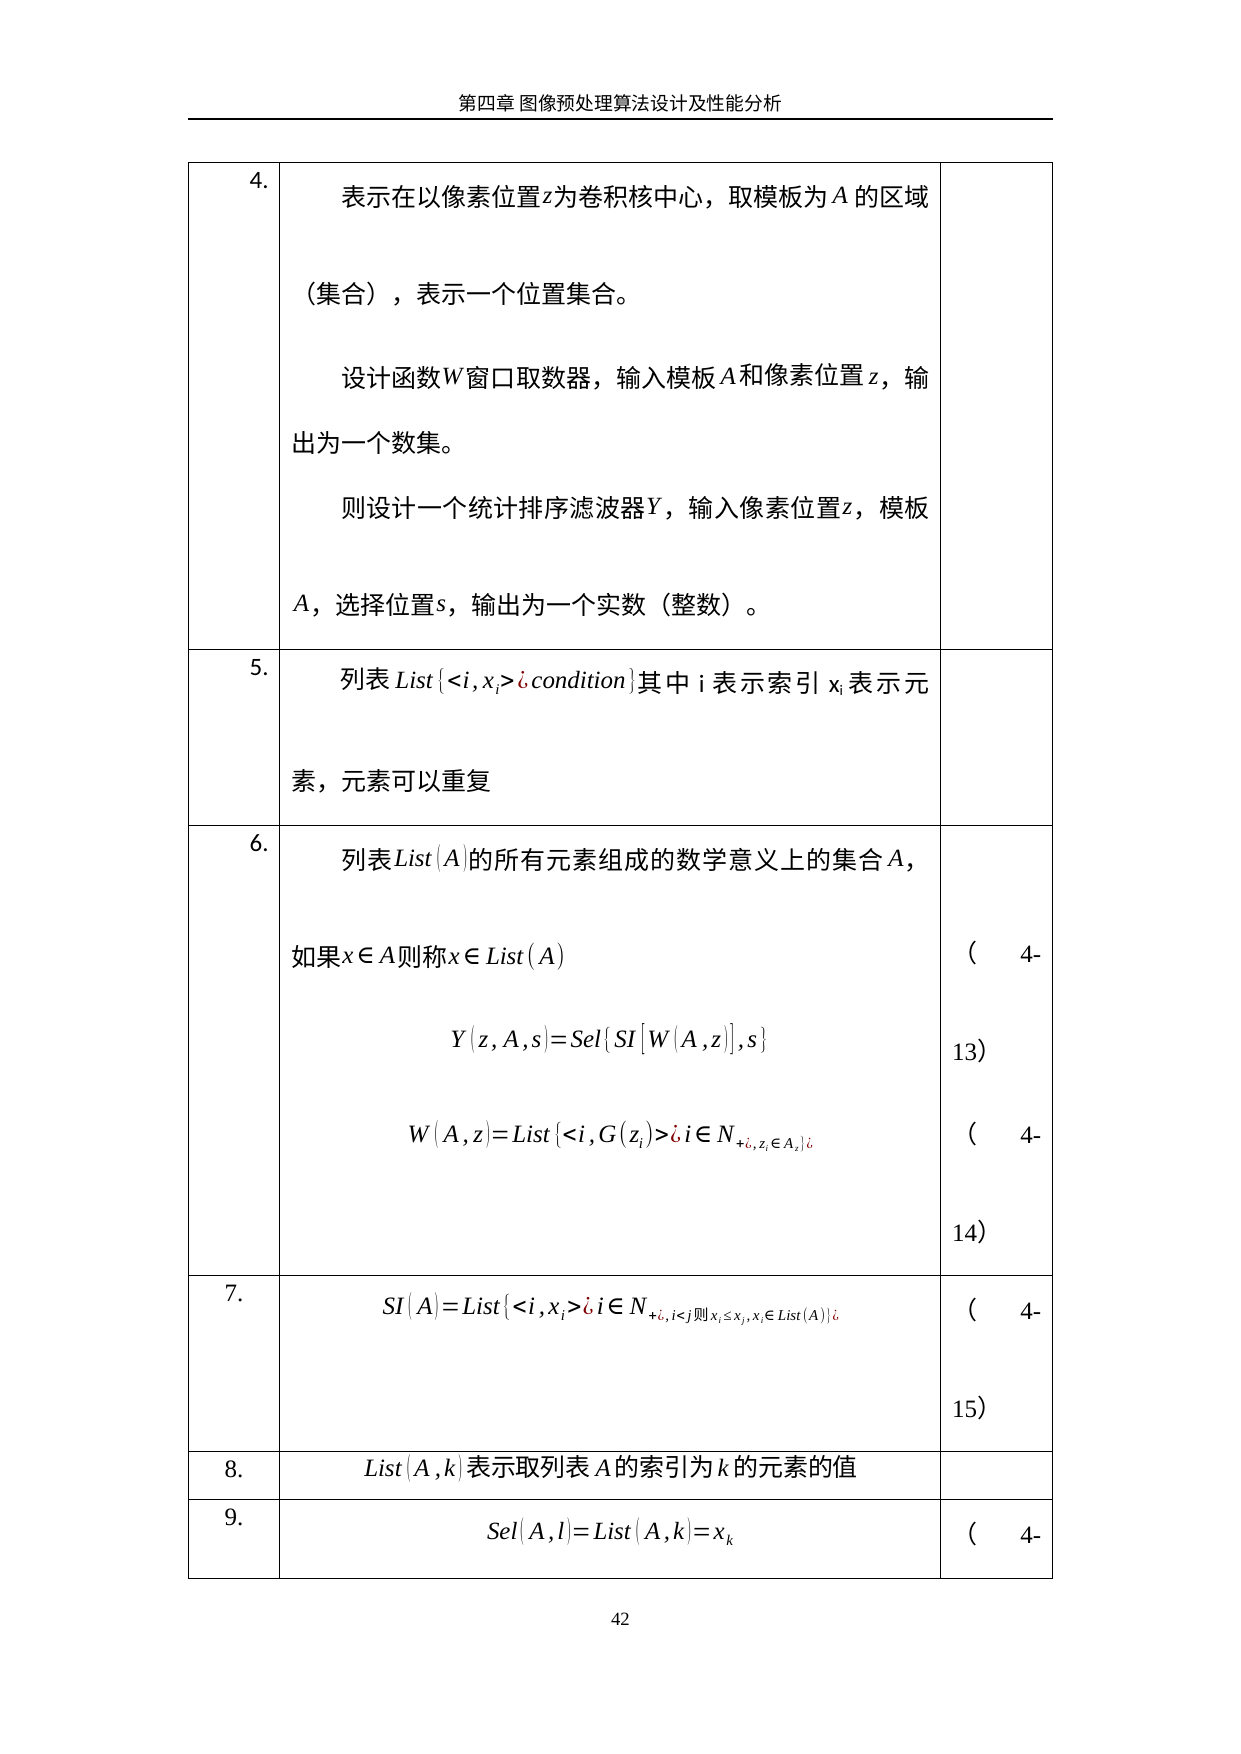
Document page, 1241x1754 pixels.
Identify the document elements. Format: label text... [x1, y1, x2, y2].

table_cell 8. [189, 1452, 279, 1499]
table_cell （4-15） [941, 1276, 1052, 1451]
table_cell [280, 1276, 940, 1451]
table_cell [280, 1452, 940, 1499]
table_cell （4-16） [941, 1500, 1052, 1577]
table_cell 6. [189, 826, 279, 1275]
table_cell [941, 1452, 1052, 1499]
table_cell [280, 1500, 940, 1577]
table_cell [941, 163, 1052, 649]
table_cell （4-13） （4-14） [941, 826, 1052, 1275]
table_cell 表示在以像素位置为卷积核中心，取模板为 的区域（集合），表示一个位置集合。 设计函数窗口取数器，输入模板，输出为一个数集。 则设计一个统计排序滤波器，输入像素位置，模板，选择位置，输出为一个实数（整数）。 [280, 163, 940, 649]
table_cell 7. [189, 1276, 279, 1451]
table_cell [941, 650, 1052, 825]
table_cell 5. [189, 650, 279, 825]
table_cell 9. [189, 1500, 279, 1577]
table_cell 4. [189, 163, 279, 649]
table_cell 其中i表示索引xi表示元素，元素可以重复 [280, 650, 940, 825]
table_cell 列表的所有元素组成的数学意义上的集合，如果则称 [280, 826, 940, 1275]
